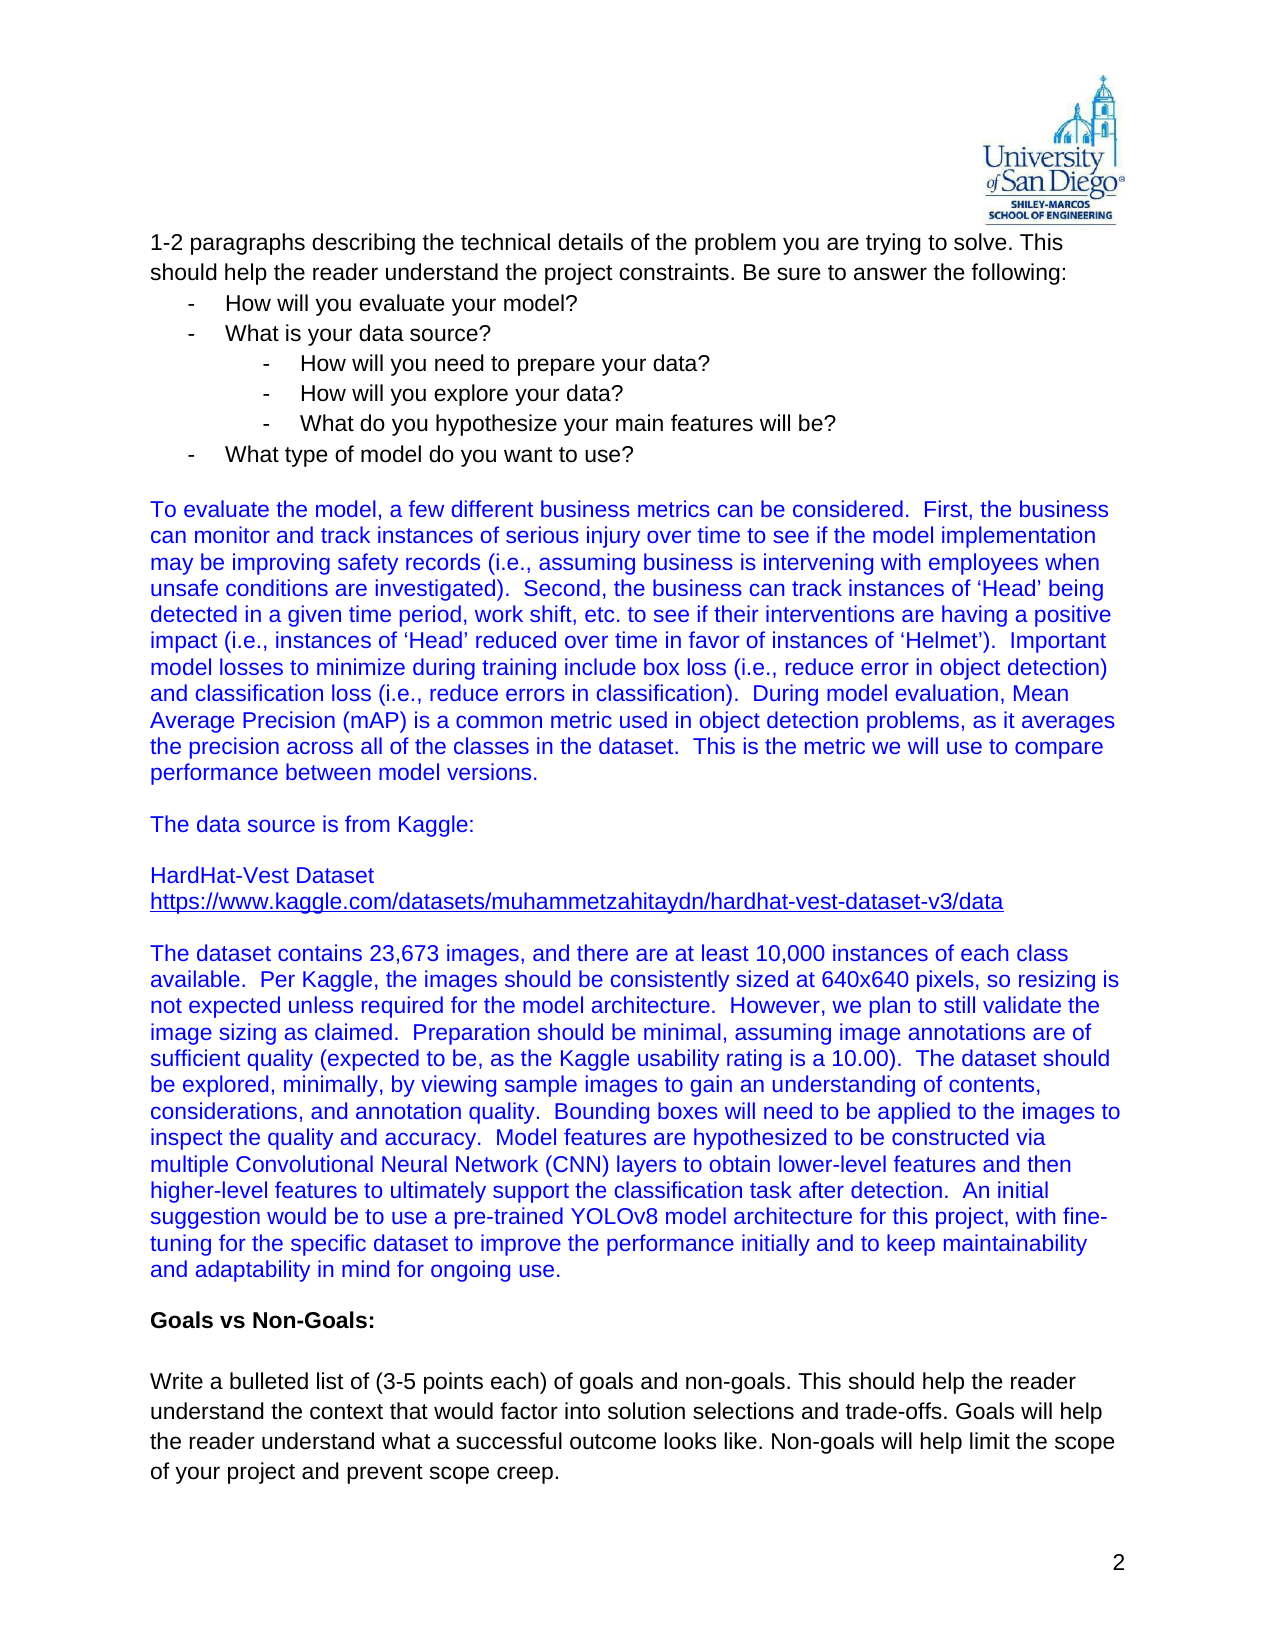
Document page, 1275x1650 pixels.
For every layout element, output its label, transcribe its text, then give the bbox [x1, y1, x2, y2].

list How will you explore your data? [262, 380, 1125, 406]
list How will you need to prepare your data? [262, 350, 1125, 376]
text HardHat-Vest Dataset [150, 862, 1125, 888]
text Write a bulleted list of (3-5 points each) of goals and non-goals. This should help the reader understand the context that would factor into solution selections and trade-offs. Goals will help the reader understand what a successful outcome looks like. Non-goals will help limit the scope of your project and prevent scope creep. [150, 1368, 1125, 1485]
picture [982, 75, 1125, 226]
text To evaluate the model, a few different business metrics can be considered. First, the business can monitor and track instances of serious injury over time to see if the model implementation may be improving safety records (i.e., assuming business is intervening with employees when unsafe conditions are investigated). Second, the business can track instances of ‘Head’ being detected in a given time period, work shift, etc. to see if their interventions are having a positive impact (i.e., instances of ‘Head’ reduced over time in favor of instances of ‘Helmet’). Important model losses to minimize during training include box loss (i.e., reduce error in object detection) and classification loss (i.e., reduce errors in classification). During model evaluation, Mean Average Precision (mAP) is a common metric used in object detection problems, as it averages the precision across all of the classes in the dataset. This is the metric we will use to compare performance between model versions. [150, 496, 1125, 786]
list What type of model do you want to use? [187, 441, 1125, 467]
text The dataset contains 23,673 images, and there are at least 10,000 instances of each class available. Per Kaggle, the images should be consistently sized at 640x640 pixels, so resizing is not expected unless required for the model architecture. However, we plan to still validate the image sizing as claimed. Preparation should be minimal, assuming image annotations are of sufficient quality (expected to be, as the Kaggle usability rating is a 10.00). The dataset should be explored, minimally, by viewing sample images to gain an understanding of contents, considerations, and annotation quality. Bounding boxes will need to be applied to the images to inspect the quality and accuracy. Model features are hypothesized to be constructed via multiple Convolutional Neural Network (CNN) layers to obtain lower-level features and then higher-level features to ultimately support the classification task after detection. An initial suggestion would be to use a pre-trained YOLOv8 model architecture for this project, with fine-tuning for the specific dataset to improve the performance initially and to keep maintainability and adaptability in mind for ongoing use. [150, 940, 1125, 1282]
list What is your data source? [187, 320, 1125, 346]
list What do you hypothesize your main features will be? [262, 410, 1125, 437]
text The data source is from Kaggle: [150, 811, 1125, 837]
list How will you evaluate your model? [187, 289, 1125, 316]
text https://www.kaggle.com/datasets/muhammetzahitaydn/hardhat-vest-dataset-v3/data [150, 888, 1125, 915]
text Goals vs Non-Goals: [150, 1307, 1125, 1334]
